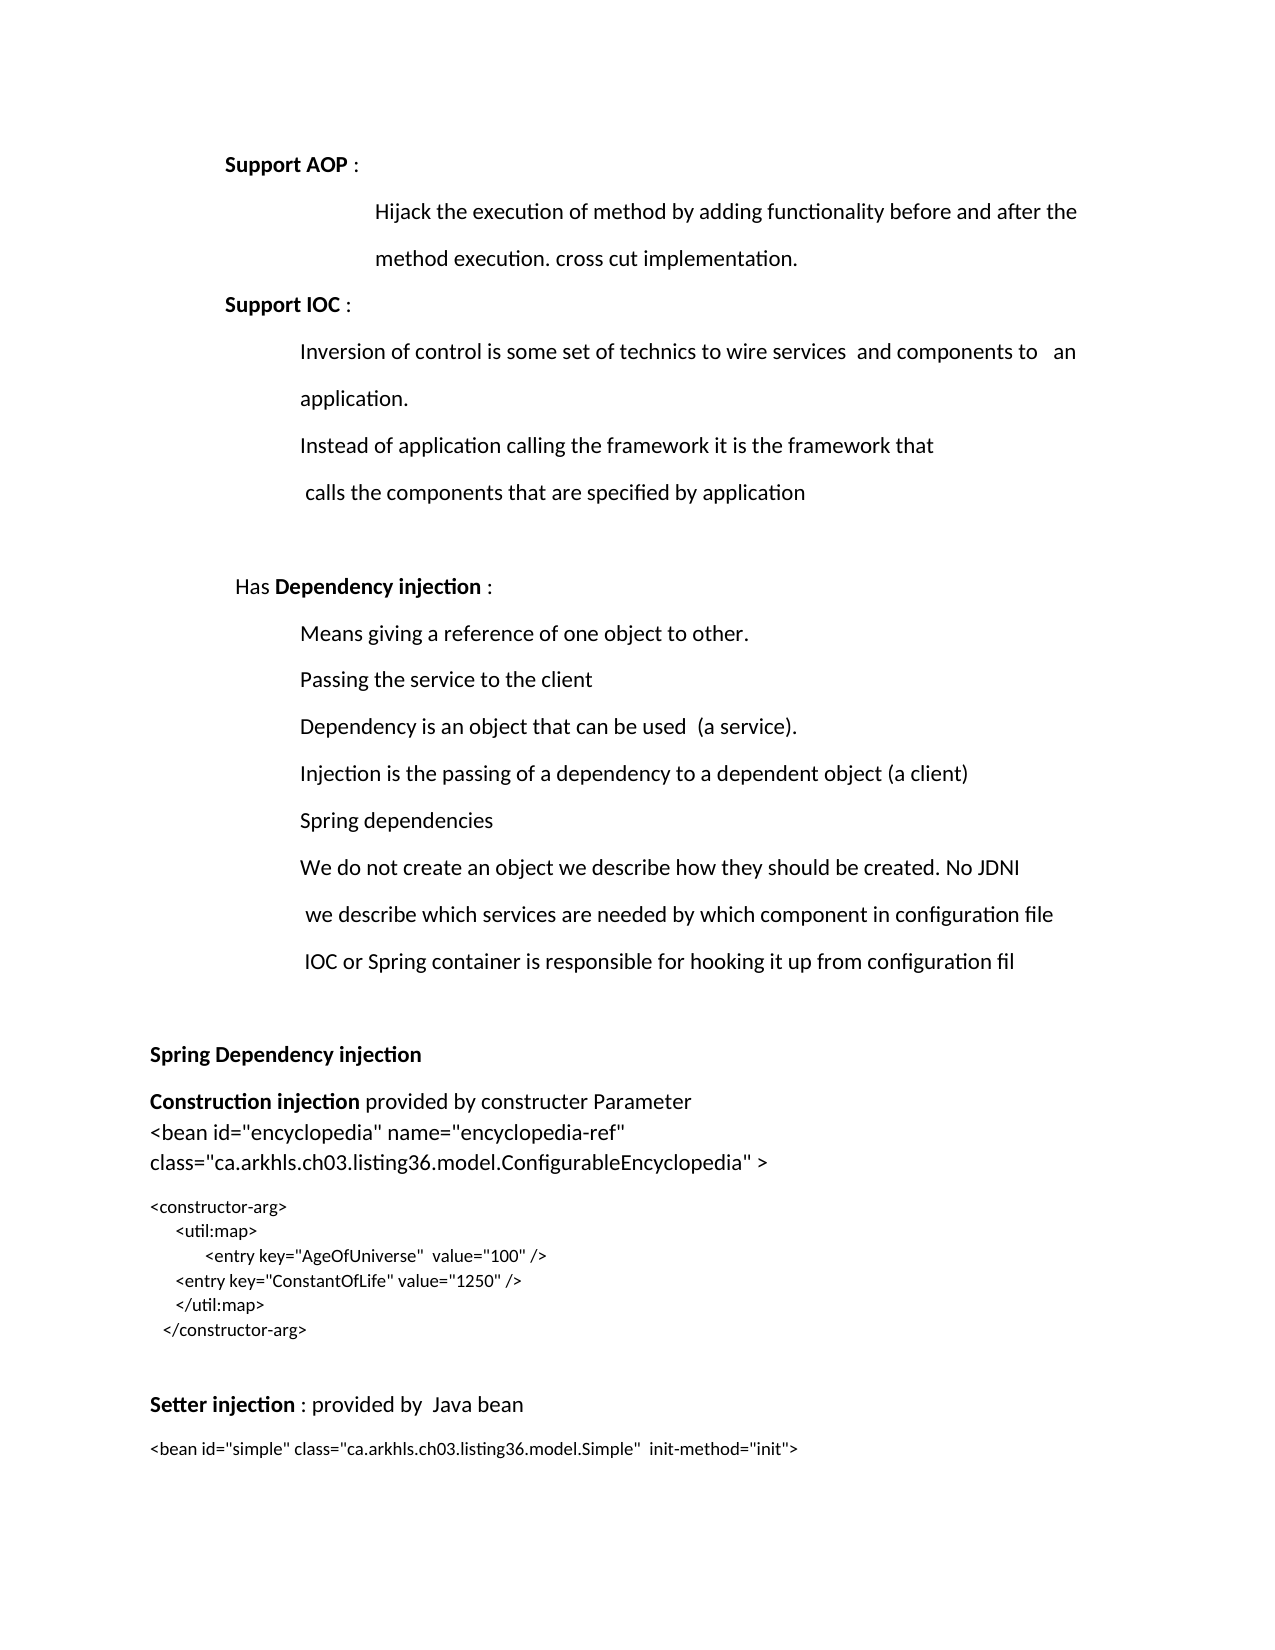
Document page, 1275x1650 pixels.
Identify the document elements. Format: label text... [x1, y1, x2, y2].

text Means giving a reference of one object to other. [150, 619, 1125, 647]
text Has Dependency injection : [150, 572, 1125, 600]
text Injection is the passing of a dependency to a dependent object (a client) [225, 759, 1125, 787]
text Spring Dependency injection [150, 1041, 1125, 1069]
text We do not create an object we describe how they should be created. No JDNI [225, 853, 1125, 881]
text Hijack the execution of method by adding functionality before and after the [300, 197, 1125, 225]
text Spring dependencies [225, 806, 1125, 834]
text <constructor-arg> <util:map> <entry key="AgeOfUniverse" value="100" /> <entry key="ConstantOfLife" value="1250" /> </util:map> </constructor-arg> [150, 1195, 1125, 1371]
text calls the components that are specified by application [225, 478, 1125, 506]
text Setter injection : provided by Java bean [150, 1390, 1125, 1418]
text Instead of application calling the framework it is the framework that [225, 431, 1125, 459]
text IOC or Spring container is responsible for hooking it up from configuration fil [150, 947, 1125, 975]
text Construction injection provided by constructer Parameter <bean id="encyclopedia" name="encyclopedia-ref" class="ca.arkhls.ch03.listing36.model.ConfigurableEncyclopedia" > [150, 1087, 1125, 1176]
text Dependency is an object that can be used (a service). [225, 712, 1125, 741]
text Inversion of control is some set of technics to wire services and components to an [225, 337, 1125, 366]
text method execution. cross cut implementation. [300, 244, 1125, 272]
text Support IOC : [225, 291, 1125, 319]
text <bean id="simple" class="ca.arkhls.ch03.listing36.model.Simple" init-method="init"> [150, 1437, 1125, 1460]
text Support AOP : [150, 150, 1125, 178]
text Passing the service to the client [225, 666, 1125, 694]
text we describe which services are needed by which component in configuration file [150, 900, 1125, 928]
text application. [225, 384, 1125, 412]
